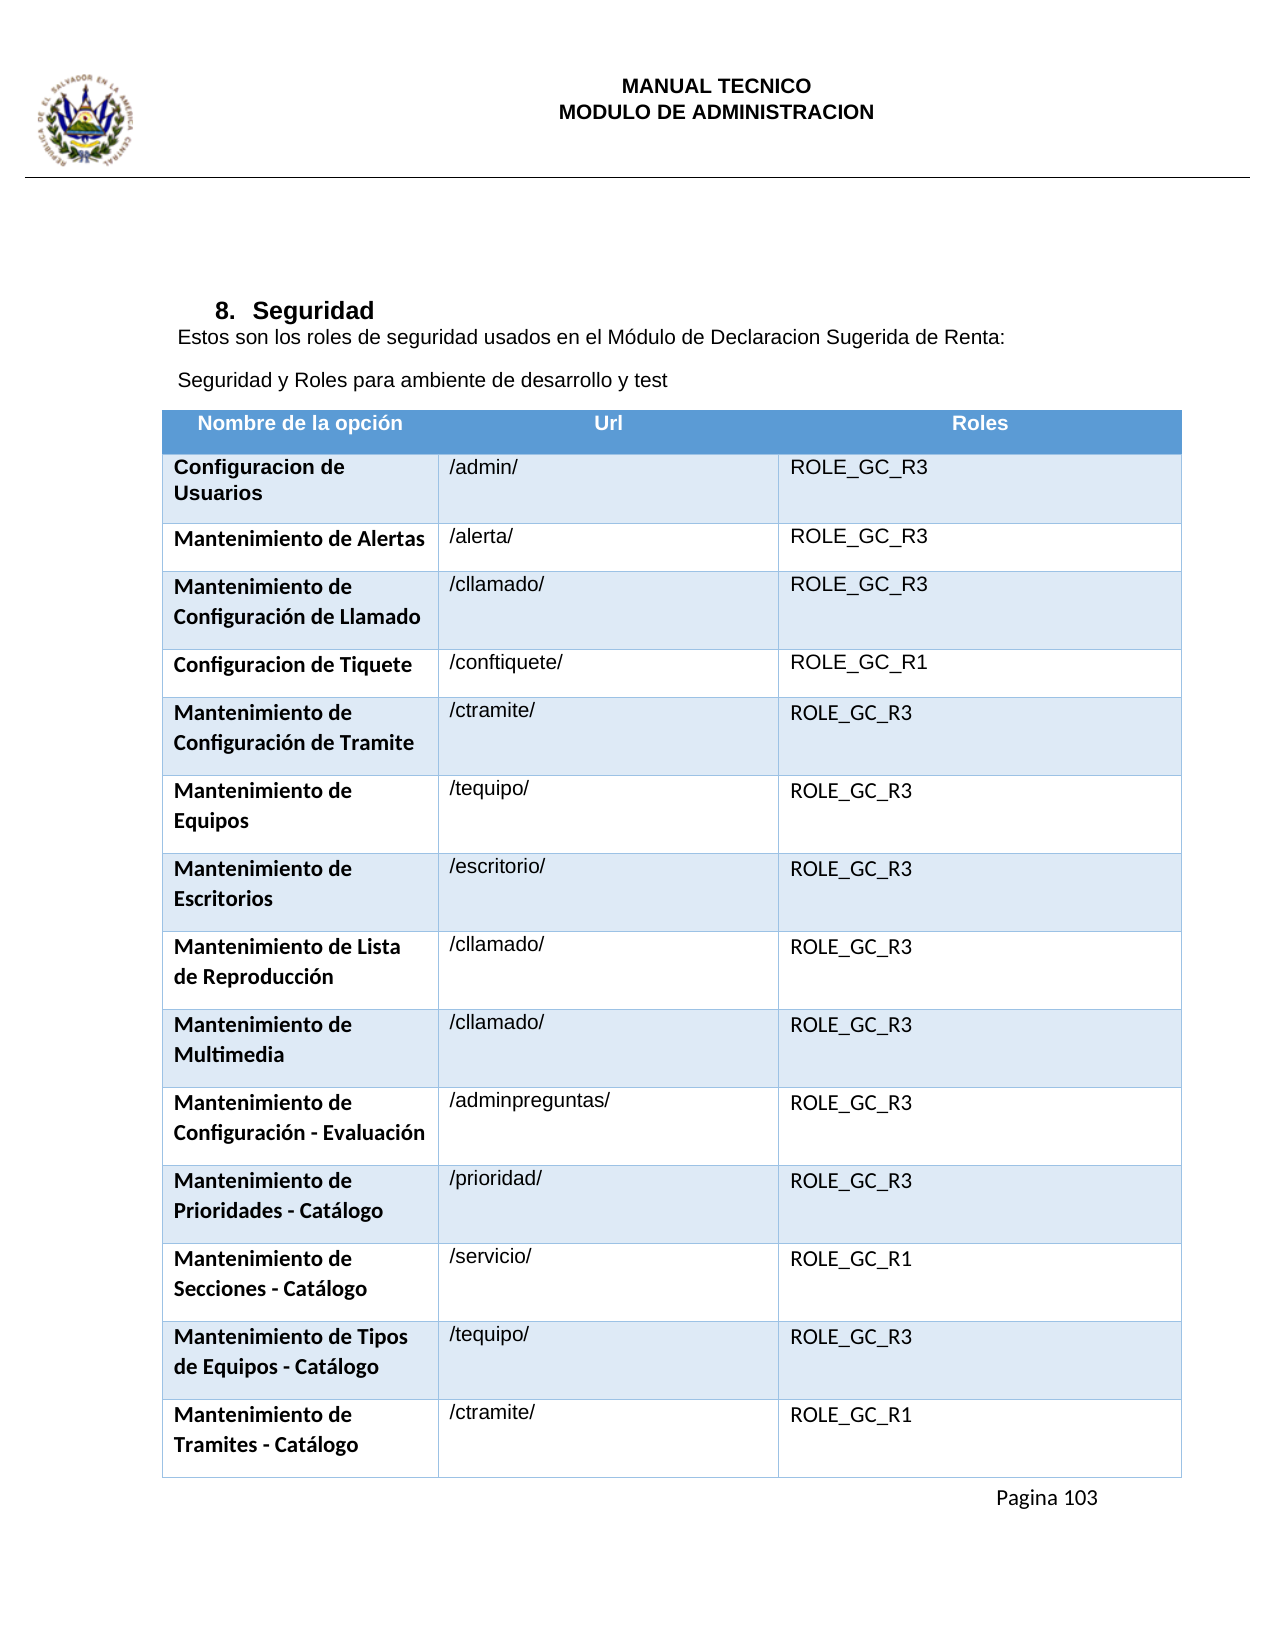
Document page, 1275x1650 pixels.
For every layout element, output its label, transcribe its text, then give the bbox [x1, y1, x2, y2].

table_cell /cllamado/ [439, 932, 778, 1009]
table_cell Mantenimiento de Secciones - Catálogo [163, 1244, 438, 1321]
table_cell Mantenimiento de Alertas [163, 524, 438, 571]
subtitle Seguridad [215, 296, 1098, 325]
table_cell ROLE_GC_R3 [779, 455, 1181, 523]
table_cell Mantenimiento de Escritorios [163, 854, 438, 931]
table_cell /prioridad/ [439, 1166, 778, 1243]
table_cell ROLE_GC_R3 [779, 854, 1181, 931]
table_cell Mantenimiento de Configuración de Tramite [163, 698, 438, 775]
table_cell ROLE_GC_R3 [779, 1166, 1181, 1243]
table_header Nombre de la opción [163, 411, 438, 454]
table_cell Mantenimiento de Lista de Reproducción [163, 932, 438, 1009]
table_cell ROLE_GC_R3 [779, 1088, 1181, 1165]
table_cell Mantenimiento de Configuración de Llamado [163, 572, 438, 649]
table_cell ROLE_GC_R3 [779, 572, 1181, 649]
table_cell ROLE_GC_R1 [779, 1244, 1181, 1321]
table_cell /alerta/ [439, 524, 778, 571]
table_cell /conftiquete/ [439, 650, 778, 697]
table_cell Mantenimiento de Tramites - Catálogo [163, 1400, 438, 1477]
table_cell Mantenimiento de Configuración - Evaluación [163, 1088, 438, 1165]
table_cell ROLE_GC_R1 [779, 650, 1181, 697]
table_cell /tequipo/ [439, 776, 778, 853]
table_cell /tequipo/ [439, 1322, 778, 1399]
table_header Url [439, 411, 778, 454]
table_cell ROLE_GC_R3 [779, 524, 1181, 571]
table_cell ROLE_GC_R3 [779, 1322, 1181, 1399]
table_cell ROLE_GC_R1 [779, 1400, 1181, 1477]
table_cell Mantenimiento de Multimedia [163, 1010, 438, 1087]
table_cell /cllamado/ [439, 572, 778, 649]
table_cell ROLE_GC_R3 [779, 698, 1181, 775]
list Estos son los roles de seguridad usados en el Módulo de Declaracion Sugerida de Renta: [177, 325, 1098, 349]
table_cell /ctramite/ [439, 1400, 778, 1477]
table_cell /servicio/ [439, 1244, 778, 1321]
table_cell /ctramite/ [439, 698, 778, 775]
table_header Roles [779, 411, 1181, 454]
table_cell Mantenimiento de Prioridades - Catálogo [163, 1166, 438, 1243]
picture [34, 73, 137, 168]
table_cell Mantenimiento de Equipos [163, 776, 438, 853]
list Seguridad y Roles para ambiente de desarrollo y test [177, 367, 1098, 391]
table_cell Mantenimiento de Tipos de Equipos - Catálogo [163, 1322, 438, 1399]
table_cell ROLE_GC_R3 [779, 1010, 1181, 1087]
table_cell Configuracion de Usuarios [163, 455, 438, 523]
table_cell /admin/ [439, 455, 778, 523]
table_cell ROLE_GC_R3 [779, 776, 1181, 853]
table_cell /adminpreguntas/ [439, 1088, 778, 1165]
table_cell /escritorio/ [439, 854, 778, 931]
table_cell /cllamado/ [439, 1010, 778, 1087]
table_cell Configuracion de Tiquete [163, 650, 438, 697]
table_cell ROLE_GC_R3 [779, 932, 1181, 1009]
